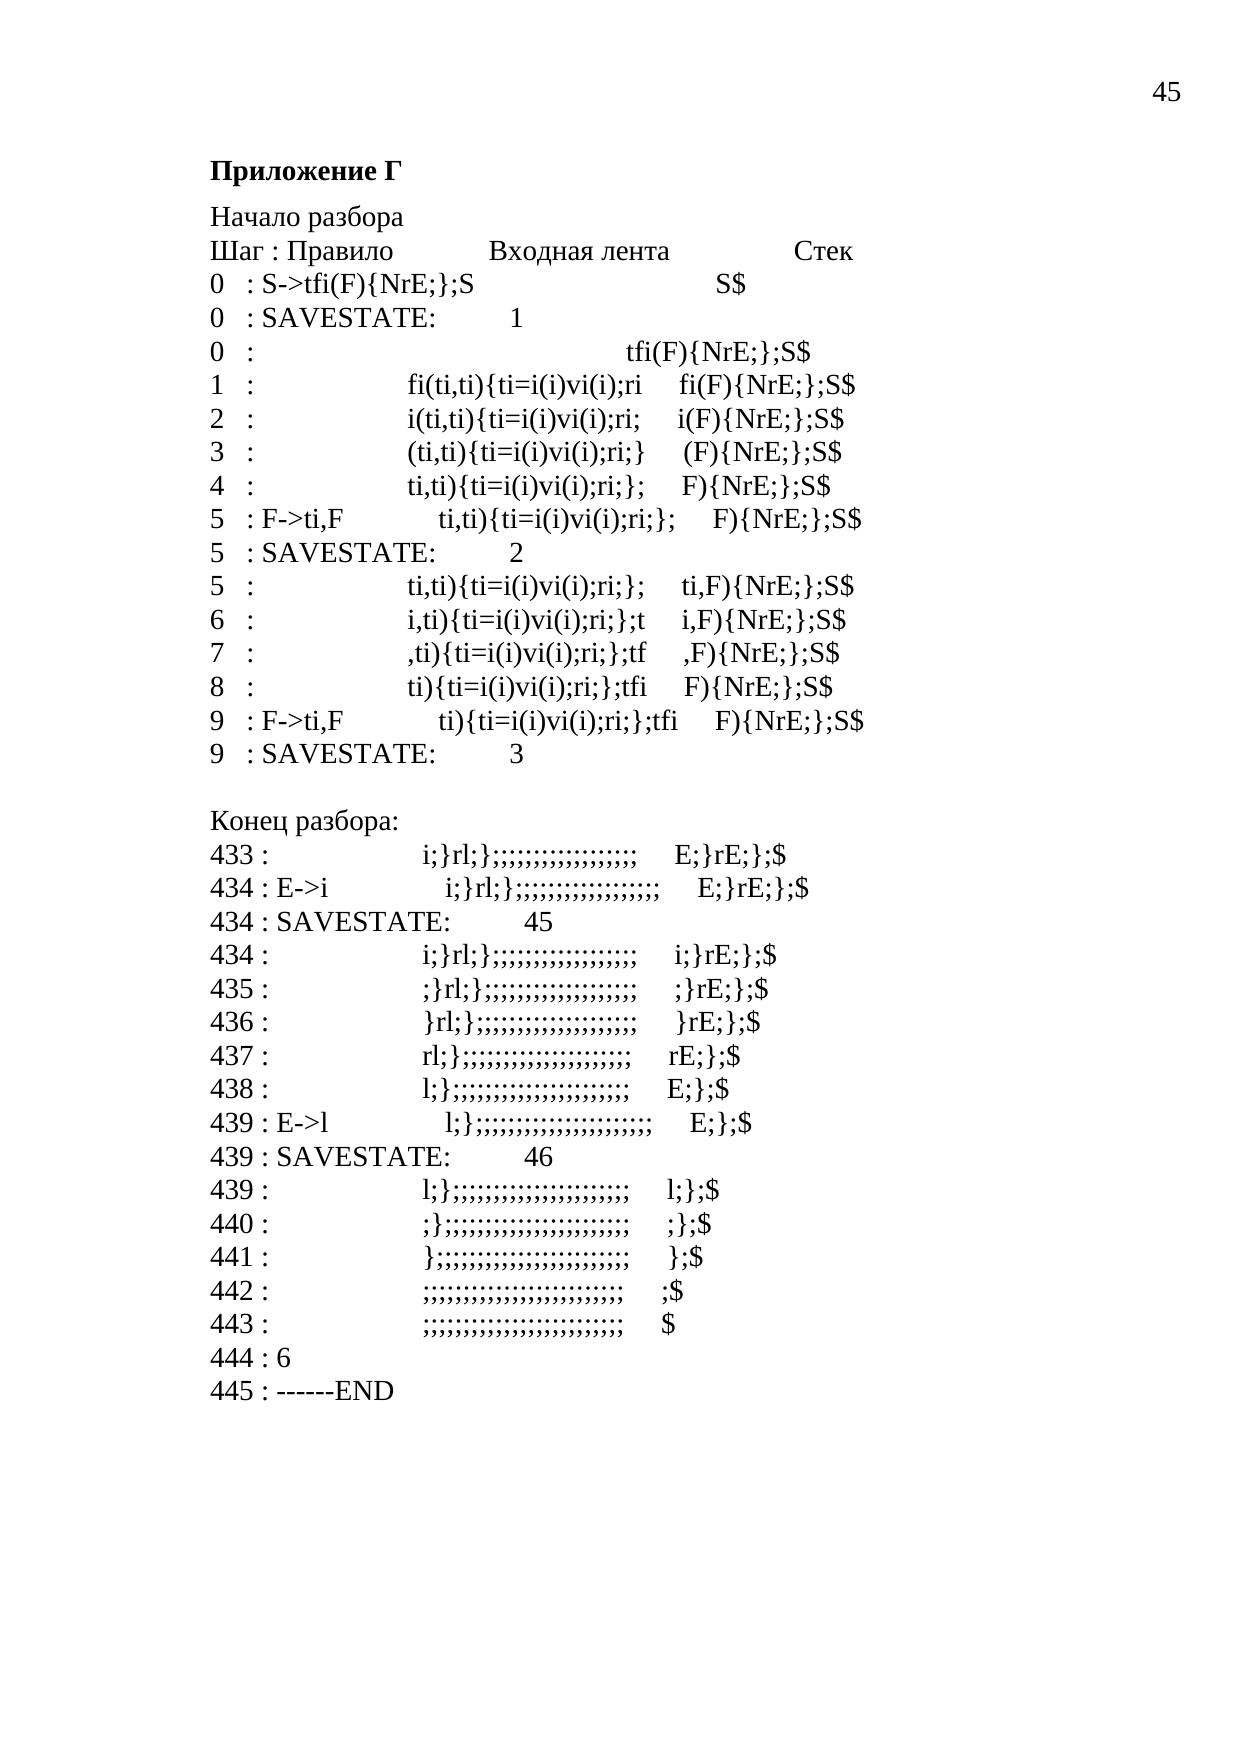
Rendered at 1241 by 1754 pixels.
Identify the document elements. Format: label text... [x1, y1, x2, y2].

text 434 : SAVESTATE: 45 [136, 904, 1181, 937]
text 441 : };;;;;;;;;;;;;;;;;;;;;;;; };$ [136, 1239, 1181, 1273]
text 7 : ,ti){ti=i(i)vi(i);ri;};tf ,F){NrE;};S$ [136, 636, 1181, 669]
text 8 : ti){ti=i(i)vi(i);ri;};tfi F){NrE;};S$ [136, 669, 1181, 703]
text 438 : l;};;;;;;;;;;;;;;;;;;;;;; E;};$ [136, 1072, 1181, 1105]
text 9 : F->ti,F ti){ti=i(i)vi(i);ri;};tfi F){NrE;};S$ [136, 703, 1181, 736]
text 5 : F->ti,F ti,ti){ti=i(i)vi(i);ri;}; F){NrE;};S$ [136, 501, 1181, 535]
text Шаг : Правило Входная лента Cтек [136, 233, 1181, 267]
text 440 : ;};;;;;;;;;;;;;;;;;;;;;;; ;};$ [136, 1206, 1181, 1239]
text 439 : l;};;;;;;;;;;;;;;;;;;;;;; l;};$ [136, 1172, 1181, 1206]
text 439 : E->l l;};;;;;;;;;;;;;;;;;;;;;; E;};$ [136, 1105, 1181, 1139]
text 434 : i;}rl;};;;;;;;;;;;;;;;;;; i;}rE;};$ [136, 937, 1181, 971]
subtitle Приложение Г [136, 153, 1181, 187]
text 5 : SAVESTATE: 2 [136, 535, 1181, 568]
text 442 : ;;;;;;;;;;;;;;;;;;;;;;;;; ;$ [136, 1273, 1181, 1306]
text 3 : (ti,ti){ti=i(i)vi(i);ri;} (F){NrE;};S$ [136, 434, 1181, 468]
text 439 : SAVESTATE: 46 [136, 1139, 1181, 1172]
text 4 : ti,ti){ti=i(i)vi(i);ri;}; F){NrE;};S$ [136, 468, 1181, 501]
text 5 : ti,ti){ti=i(i)vi(i);ri;}; ti,F){NrE;};S$ [136, 568, 1181, 602]
text 433 : i;}rl;};;;;;;;;;;;;;;;;;; E;}rE;};$ [136, 837, 1181, 870]
text 1 : fi(ti,ti){ti=i(i)vi(i);ri fi(F){NrE;};S$ [136, 367, 1181, 401]
text 6 : i,ti){ti=i(i)vi(i);ri;};t i,F){NrE;};S$ [136, 602, 1181, 636]
text 445 : ------END [136, 1373, 1181, 1407]
text Начало разбора [136, 199, 1181, 233]
text 434 : E->i i;}rl;};;;;;;;;;;;;;;;;;; E;}rE;};$ [136, 870, 1181, 904]
text 0 : S->tfi(F){NrE;};S S$ [136, 267, 1181, 300]
text 444 : 6 [136, 1340, 1181, 1373]
text 9 : SAVESTATE: 3 [136, 736, 1181, 770]
text Конец разбора: [136, 803, 1181, 837]
text 435 : ;}rl;};;;;;;;;;;;;;;;;;;; ;}rE;};$ [136, 971, 1181, 1004]
text 0 : tfi(F){NrE;};S$ [136, 334, 1181, 367]
text 437 : rl;};;;;;;;;;;;;;;;;;;;;; rE;};$ [136, 1038, 1181, 1072]
text 2 : i(ti,ti){ti=i(i)vi(i);ri; i(F){NrE;};S$ [136, 401, 1181, 434]
text 443 : ;;;;;;;;;;;;;;;;;;;;;;;;; $ [136, 1306, 1181, 1340]
text 436 : }rl;};;;;;;;;;;;;;;;;;;;; }rE;};$ [136, 1004, 1181, 1038]
text 0 : SAVESTATE: 1 [136, 300, 1181, 334]
